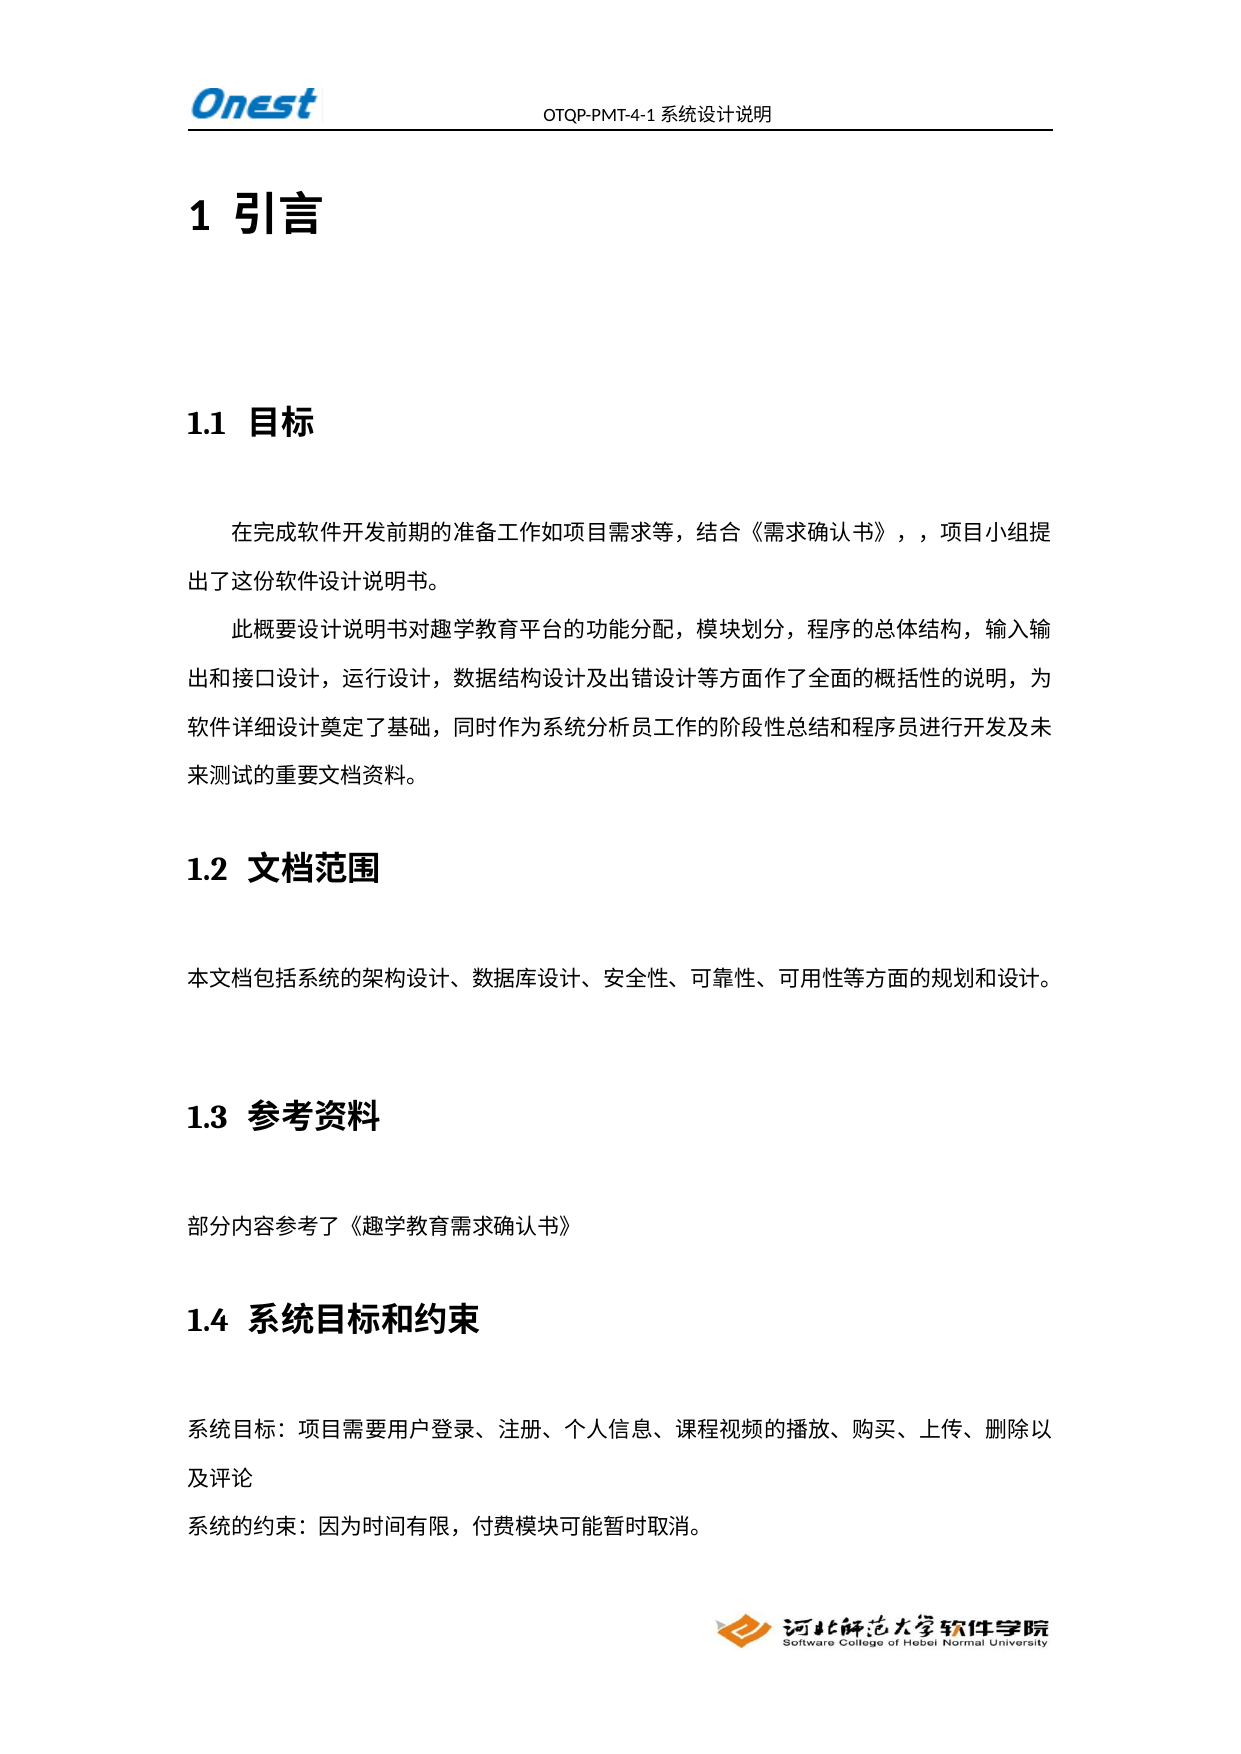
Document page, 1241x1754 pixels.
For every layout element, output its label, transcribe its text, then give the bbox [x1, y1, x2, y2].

text 此概要设计说明书对趣学教育平台的功能分配，模块划分，程序的总体结构，输入输出和接口设计，运行设计，数据结构设计及出错设计等方面作了全面的概括性的说明，为软件详细设计奠定了基础，同时作为系统分析员工作的阶段性总结和程序员进行开发及未来测试的重要文档资料。 [187, 612, 1053, 790]
text 本文档包括系统的架构设计、数据库设计、安全性、可靠性、可用性等方面的规划和设计。 [187, 961, 1053, 993]
subtitle 目标 [187, 387, 1053, 452]
subtitle 文档范围 [187, 833, 1053, 898]
subtitle 系统目标和约束 [187, 1284, 1053, 1349]
subtitle 参考资料 [187, 1082, 1053, 1147]
subtitle 引言 [187, 162, 1053, 259]
picture [710, 1611, 1053, 1651]
text 系统的约束：因为时间有限，付费模块可能暂时取消。 [187, 1509, 1053, 1541]
picture [187, 88, 324, 122]
text 在完成软件开发前期的准备工作如项目需求等，结合《需求确认书》，，项目小组提出了这份软件设计说明书。 [187, 514, 1053, 596]
text 系统目标：项目需要用户登录、注册、个人信息、课程视频的播放、购买、上传、删除以及评论 [187, 1412, 1053, 1493]
text 部分内容参考了《趣学教育需求确认书》 [187, 1209, 1053, 1241]
